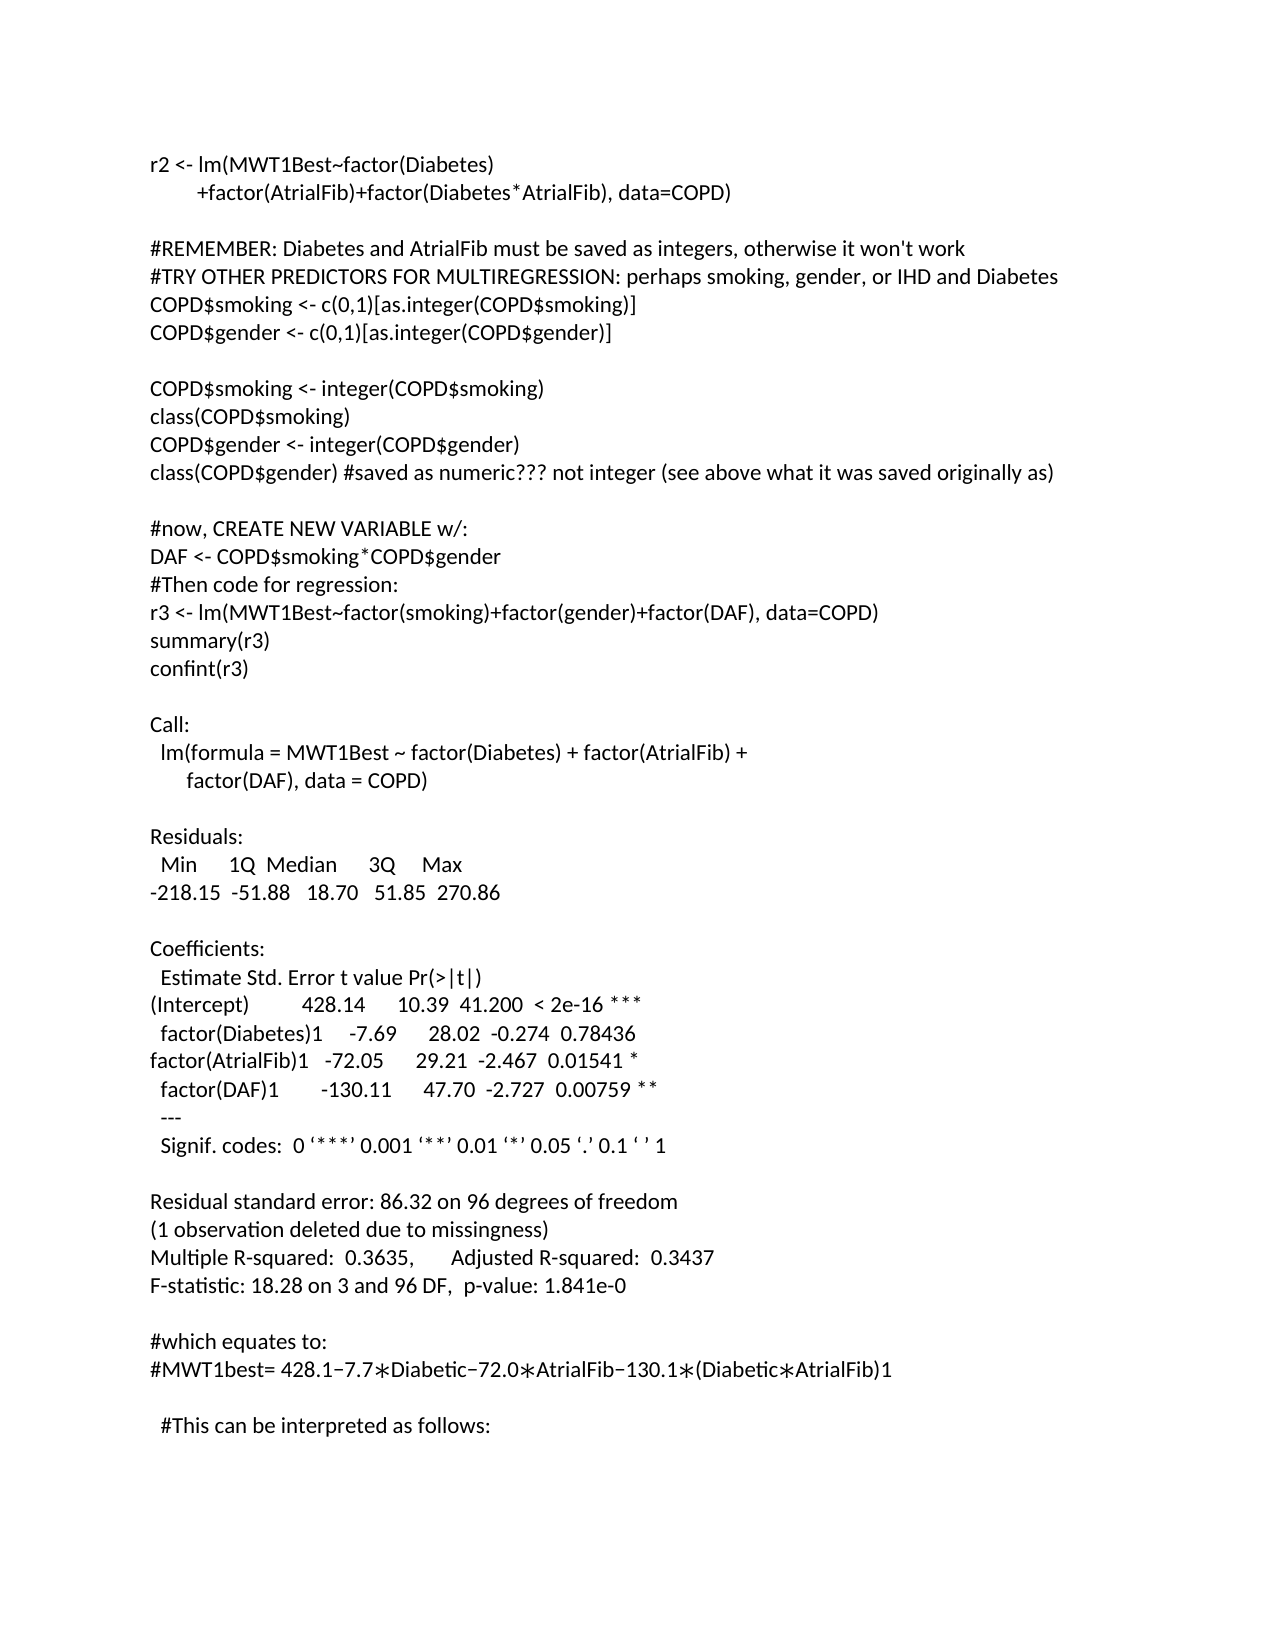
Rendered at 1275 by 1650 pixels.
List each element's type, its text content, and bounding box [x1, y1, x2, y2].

text factor(DAF)1 -130.11 47.70 -2.727 0.00759 ** [150, 1075, 1125, 1103]
text #REMEMBER: Diabetes and AtrialFib must be saved as integers, otherwise it won't work [150, 234, 1125, 262]
text Signif. codes: 0 ‘***’ 0.001 ‘**’ 0.01 ‘*’ 0.05 ‘.’ 0.1 ‘ ’ 1 [150, 1131, 1125, 1159]
text COPD$gender <- integer(COPD$gender) [150, 430, 1125, 458]
text class(COPD$gender) #saved as numeric??? not integer (see above what it was saved originally as) [150, 458, 1125, 486]
text Estimate Std. Error t value Pr(>|t|) [150, 963, 1125, 991]
text #which equates to: [150, 1327, 1125, 1355]
text lm(formula = MWT1Best ~ factor(Diabetes) + factor(AtrialFib) + [150, 738, 1125, 766]
text class(COPD$smoking) [150, 402, 1125, 430]
text #This can be interpreted as follows: [150, 1411, 1125, 1439]
text r2 <- lm(MWT1Best~factor(Diabetes) [150, 150, 1125, 178]
text Min 1Q Median 3Q Max [150, 851, 1125, 878]
text factor(Diabetes)1 -7.69 28.02 -0.274 0.78436 [150, 1019, 1125, 1047]
text factor(AtrialFib)1 -72.05 29.21 -2.467 0.01541 * [150, 1047, 1125, 1075]
text r3 <- lm(MWT1Best~factor(smoking)+factor(gender)+factor(DAF), data=COPD) [150, 598, 1125, 626]
text DAF <- COPD$smoking*COPD$gender [150, 542, 1125, 570]
text COPD$smoking <- integer(COPD$smoking) [150, 374, 1125, 402]
text Call: [150, 710, 1125, 738]
text --- [150, 1103, 1125, 1131]
text F-statistic: 18.28 on 3 and 96 DF, p-value: 1.841e-0 [150, 1271, 1125, 1299]
text summary(r3) [150, 626, 1125, 654]
text Coefficients: [150, 934, 1125, 963]
text #now, CREATE NEW VARIABLE w/: [150, 514, 1125, 542]
text +factor(AtrialFib)+factor(Diabetes*AtrialFib), data=COPD) [150, 178, 1125, 206]
text Multiple R-squared: 0.3635, Adjusted R-squared: 0.3437 [150, 1243, 1125, 1271]
text COPD$gender <- c(0,1)[as.integer(COPD$gender)] [150, 318, 1125, 346]
text #TRY OTHER PREDICTORS FOR MULTIREGRESSION: perhaps smoking, gender, or IHD and Diabetes [150, 262, 1125, 290]
text #Then code for regression: [150, 570, 1125, 598]
text Residuals: [150, 822, 1125, 851]
text (Intercept) 428.14 10.39 41.200 < 2e-16 *** [150, 991, 1125, 1019]
text -218.15 -51.88 18.70 51.85 270.86 [150, 878, 1125, 907]
text Residual standard error: 86.32 on 96 degrees of freedom [150, 1187, 1125, 1215]
text (1 observation deleted due to missingness) [150, 1215, 1125, 1243]
text COPD$smoking <- c(0,1)[as.integer(COPD$smoking)] [150, 290, 1125, 318]
text confint(r3) [150, 654, 1125, 682]
text factor(DAF), data = COPD) [150, 766, 1125, 794]
text #MWT1best= 428.1−7.7∗Diabetic−72.0∗AtrialFib−130.1∗(Diabetic∗AtrialFib)1 [150, 1355, 1125, 1383]
